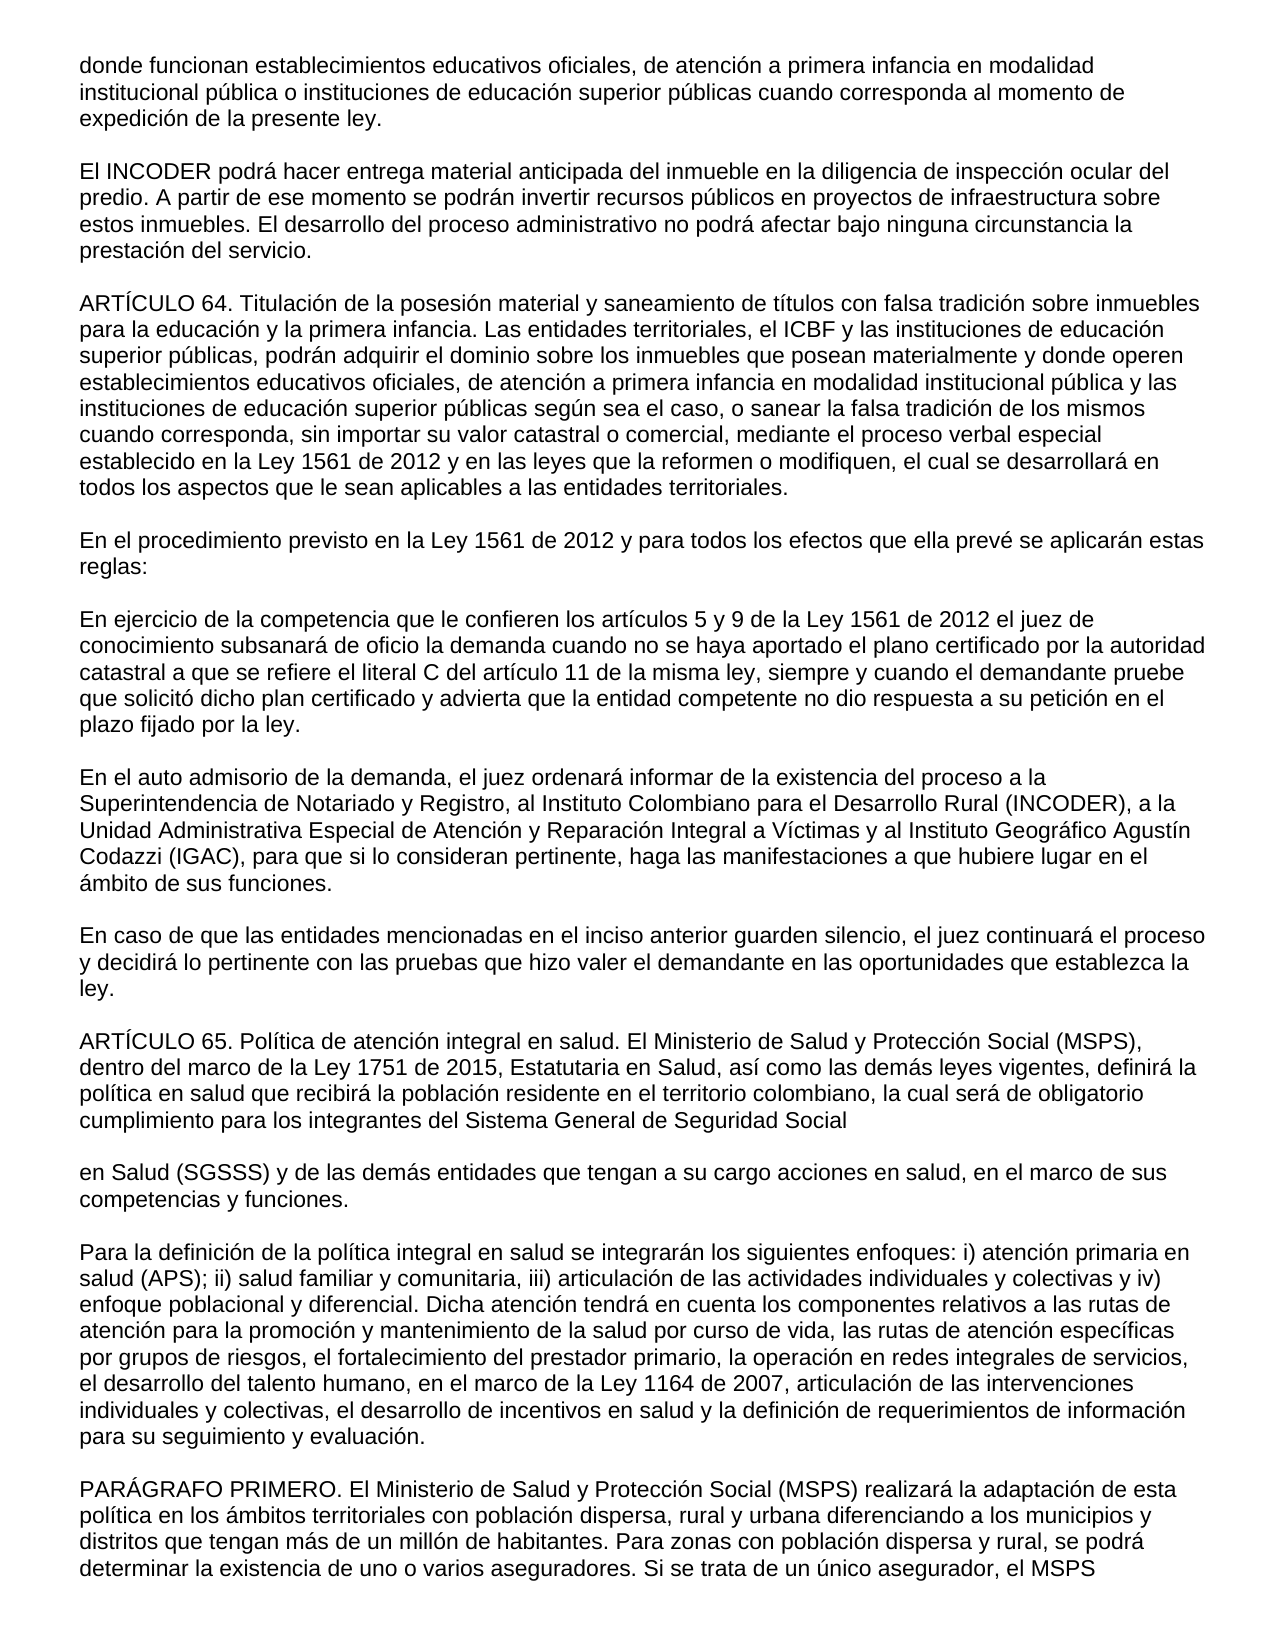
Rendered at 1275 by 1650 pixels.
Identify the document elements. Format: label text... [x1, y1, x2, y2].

text en Salud (SGSSS) y de las demás entidades que tengan a su cargo acciones en salud, en el marco de sus competencias y funciones. [79, 1159, 1210, 1212]
text ARTÍCULO 64. Titulación de la posesión material y saneamiento de títulos con falsa tradición sobre inmuebles para la educación y la primera infancia. Las entidades territoriales, el ICBF y las instituciones de educación superior públicas, podrán adquirir el dominio sobre los inmuebles que posean materialmente y donde operen establecimientos educativos oficiales, de atención a primera infancia en modalidad institucional pública y las instituciones de educación superior públicas según sea el caso, o sanear la falsa tradición de los mismos cuando corresponda, sin importar su valor catastral o comercial, mediante el proceso verbal especial establecido en la Ley 1561 de 2012 y en las leyes que la reformen o modifiquen, el cual se desarrollará en todos los aspectos que le sean aplicables a las entidades territoriales. [79, 290, 1210, 501]
text En el auto admisorio de la demanda, el juez ordenará informar de la existencia del proceso a la Superintendencia de Notariado y Registro, al Instituto Colombiano para el Desarrollo Rural (INCODER), a la Unidad Administrativa Especial de Atención y Reparación Integral a Víctimas y al Instituto Geográfico Agustín Codazzi (IGAC), para que si lo consideran pertinente, haga las manifestaciones a que hubiere lugar en el ámbito de sus funciones. [79, 764, 1210, 896]
text ARTÍCULO 65. Política de atención integral en salud. El Ministerio de Salud y Protección Social (MSPS), dentro del marco de la Ley 1751 de 2015, Estatutaria en Salud, así como las demás leyes vigentes, definirá la política en salud que recibirá la población residente en el territorio colombiano, la cual será de obligatorio cumplimiento para los integrantes del Sistema General de Seguridad Social [79, 1028, 1210, 1133]
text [79, 52, 1210, 132]
text En caso de que las entidades mencionadas en el inciso anterior guarden silencio, el juez continuará el proceso y decidirá lo pertinente con las pruebas que hizo valer el demandante en las oportunidades que establezca la ley. [79, 922, 1210, 1001]
text En ejercicio de la competencia que le confieren los artículos 5 y 9 de la Ley 1561 de 2012 el juez de conocimiento subsanará de oficio la demanda cuando no se haya aportado el plano certificado por la autoridad catastral a que se refiere el literal C del artículo 11 de la misma ley, siempre y cuando el demandante pruebe que solicitó dicho plan certificado y advierta que la entidad competente no dio respuesta a su petición en el plazo fijado por la ley. [79, 606, 1210, 738]
text El INCODER podrá hacer entrega material anticipada del inmueble en la diligencia de inspección ocular del predio. A partir de ese momento se podrán invertir recursos públicos en proyectos de infraestructura sobre estos inmuebles. El desarrollo del proceso administrativo no podrá afectar bajo ninguna circunstancia la prestación del servicio. [79, 158, 1210, 263]
text Para la definición de la política integral en salud se integrarán los siguientes enfoques: i) atención primaria en salud (APS); ii) salud familiar y comunitaria, iii) articulación de las actividades individuales y colectivas y iv) enfoque poblacional y diferencial. Dicha atención tendrá en cuenta los componentes relativos a las rutas de atención para la promoción y mantenimiento de la salud por curso de vida, las rutas de atención específicas por grupos de riesgos, el fortalecimiento del prestador primario, la operación en redes integrales de servicios, el desarrollo del talento humano, en el marco de la Ley 1164 de 2007, articulación de las intervenciones individuales y colectivas, el desarrollo de incentivos en salud y la definición de requerimientos de información para su seguimiento y evaluación. [79, 1238, 1210, 1449]
text En el procedimiento previsto en la Ley 1561 de 2012 y para todos los efectos que ella prevé se aplicarán estas reglas: [79, 527, 1210, 579]
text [79, 1476, 1210, 1581]
